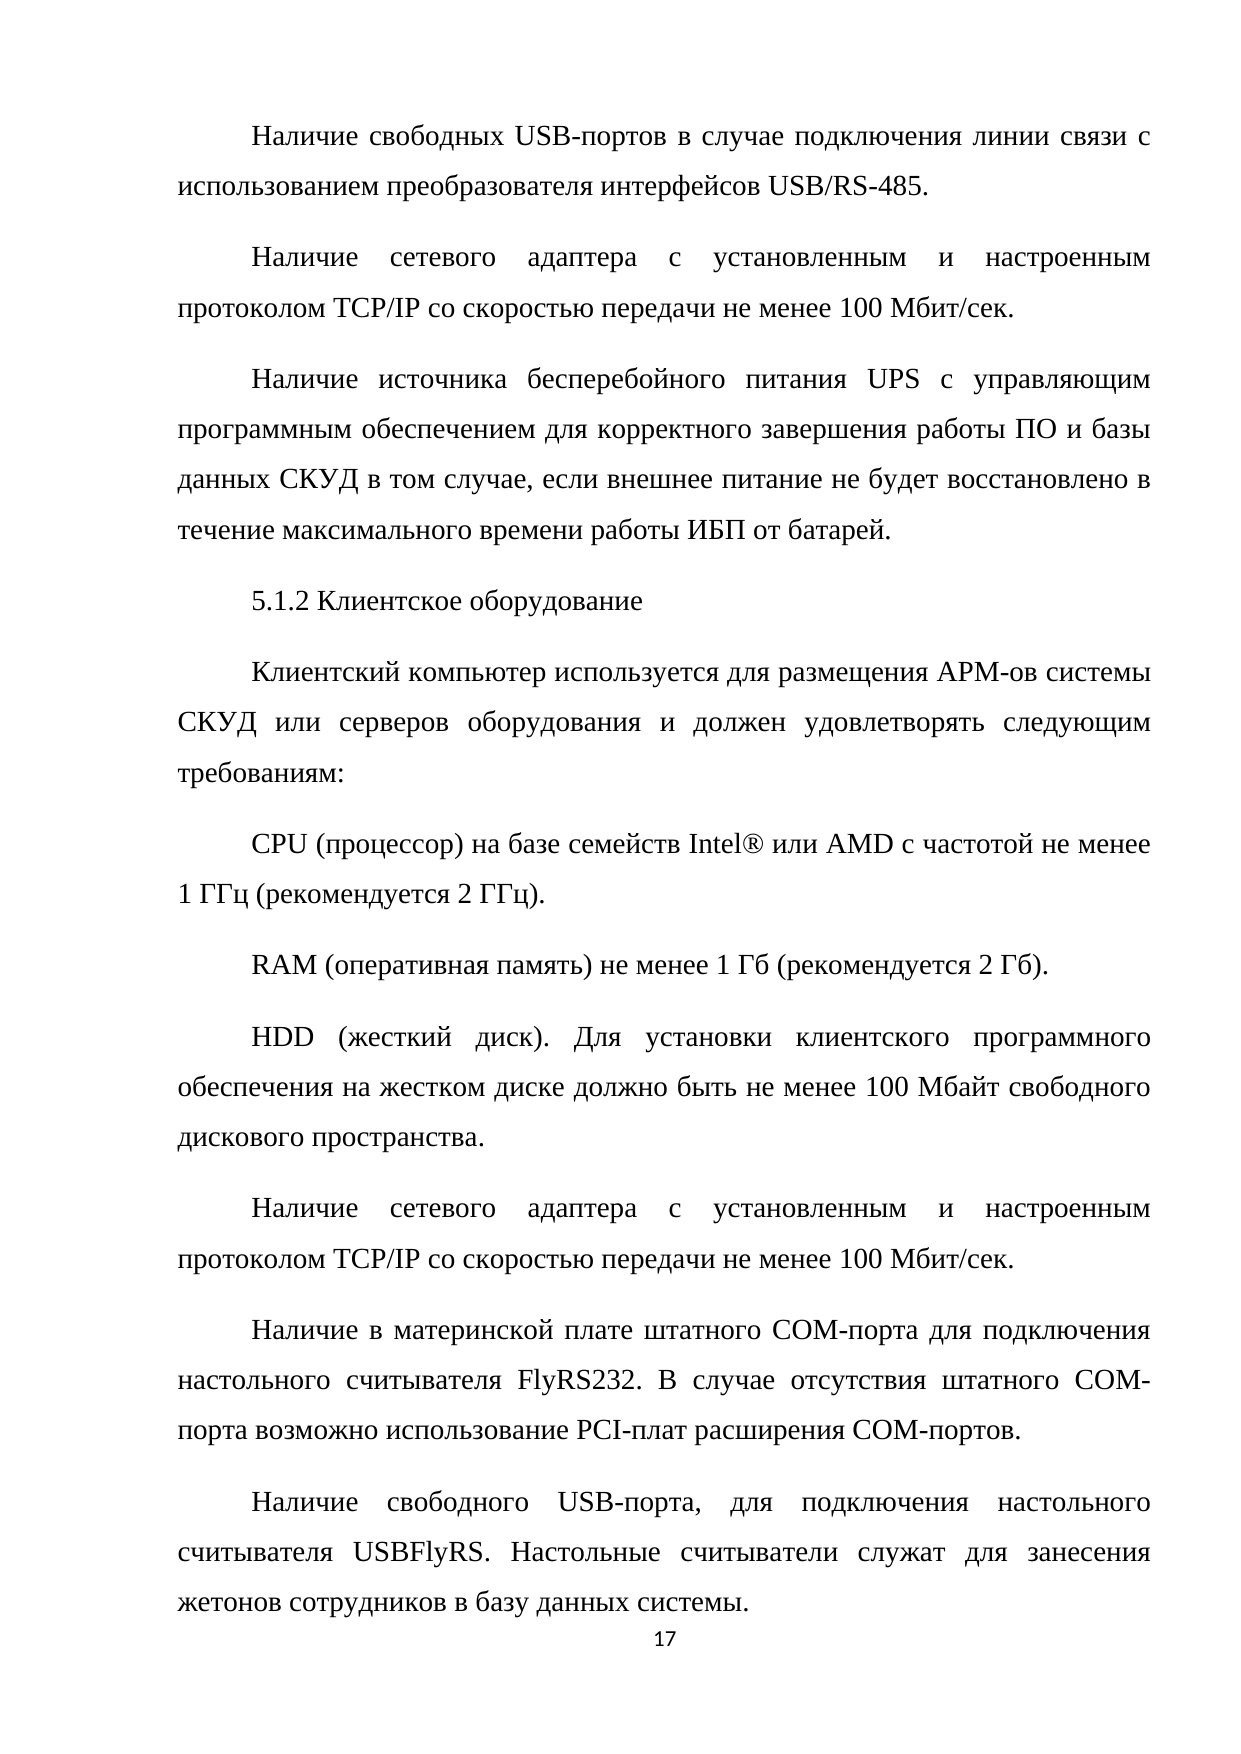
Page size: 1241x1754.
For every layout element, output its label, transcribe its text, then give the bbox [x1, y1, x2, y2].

text RAM (оперативная память) не менее 1 Гб (рекомендуется 2 Гб). [177, 947, 1152, 981]
text Наличие в материнской плате штатного СОМ-порта для подключения настольного считывателя FlyRS232. В случае отсутствия штатного COM-порта возможно использование PCI-плат расширения COM-портов. [177, 1312, 1152, 1446]
text Наличие сетевого адаптера с установленным и настроенным протоколом TCP/IP со скоростью передачи не менее 100 Мбит/сек. [177, 239, 1152, 323]
text Наличие свободного USB-порта, для подключения настольного считывателя USBFlyRS. Настольные считыватели служат для занесения жетонов сотрудников в базу данных системы. [177, 1484, 1152, 1618]
text Наличие свободных USB-портов в случае подключения линии связи с использованием преобразователя интерфейсов USB/RS-485. [177, 118, 1152, 202]
text Клиентский компьютер используется для размещения АРМ-ов системы СКУД или серверов оборудования и должен удовлетворять следующим требованиям: [177, 654, 1152, 788]
text HDD (жесткий диск). Для установки клиентского программного обеспечения на жестком диске должно быть не менее 100 Мбайт свободного дискового пространства. [177, 1019, 1152, 1153]
text Наличие источника бесперебойного питания UPS с управляющим программным обеспечением для корректного завершения работы ПО и базы данных СКУД в том случае, если внешнее питание не будет восстановлено в течение максимального времени работы ИБП от батарей. [177, 361, 1152, 546]
text 5.1.2 Клиентское оборудование [177, 583, 1152, 617]
text CPU (процессор) на базе семейств Intel® или AMD с частотой не менее 1 ГГц (рекомендуется 2 ГГц). [177, 826, 1152, 910]
text Наличие сетевого адаптера с установленным и настроенным протоколом TCP/IP со скоростью передачи не менее 100 Мбит/сек. [177, 1190, 1152, 1274]
